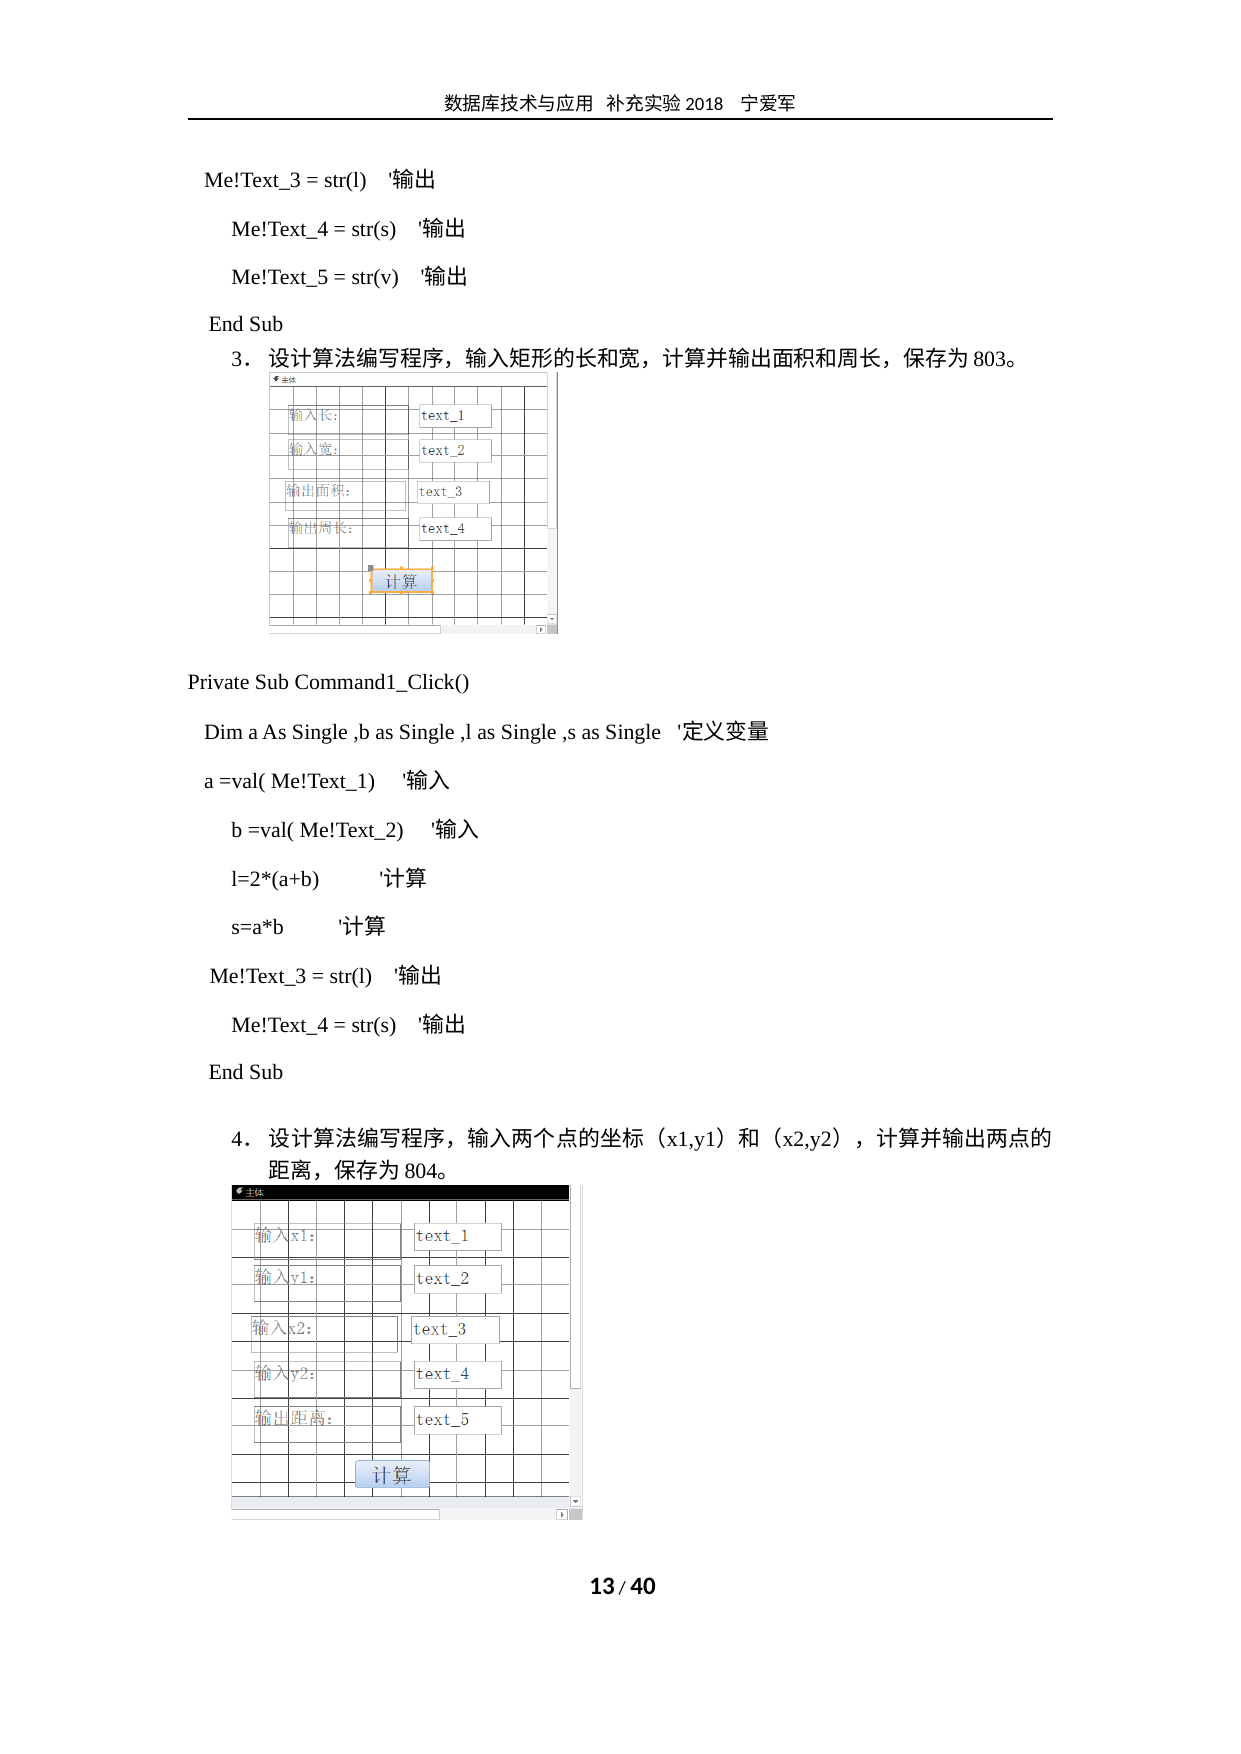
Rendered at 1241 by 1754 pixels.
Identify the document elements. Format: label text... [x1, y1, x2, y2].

picture [268, 372, 560, 634]
text Private Sub Command1_Click() [187, 665, 1053, 698]
text End Sub [187, 308, 1053, 340]
picture [231, 1185, 583, 1520]
text Dim a As Single ,b as Single ,l as Single ,s as Single '定义变量 [187, 714, 1053, 746]
list 设计算法编写程序，输入两个点的坐标（x1,y1）和（x2,y2），计算并输出两点的距离，保存为804。 [231, 1120, 1053, 1185]
text l=2*(a+b) '计算 [187, 860, 1053, 893]
text Me!Text_3 = str(l) '输出 [187, 161, 1053, 194]
text Me!Text_4 = str(s) '输出 [187, 1006, 1053, 1039]
text Me!Text_3 = str(l) '输出 [187, 958, 1053, 990]
text End Sub [187, 1055, 1053, 1088]
text Me!Text_5 = str(v) '输出 [187, 259, 1053, 291]
text a =val( Me!Text_1) '输入 [187, 763, 1053, 795]
text s=a*b '计算 [187, 909, 1053, 941]
text b =val( Me!Text_2) '输入 [187, 811, 1053, 844]
list 设计算法编写程序，输入矩形的长和宽，计算并输出面积和周长，保存为803。 [231, 340, 1053, 373]
text Me!Text_4 = str(s) '输出 [187, 210, 1053, 243]
